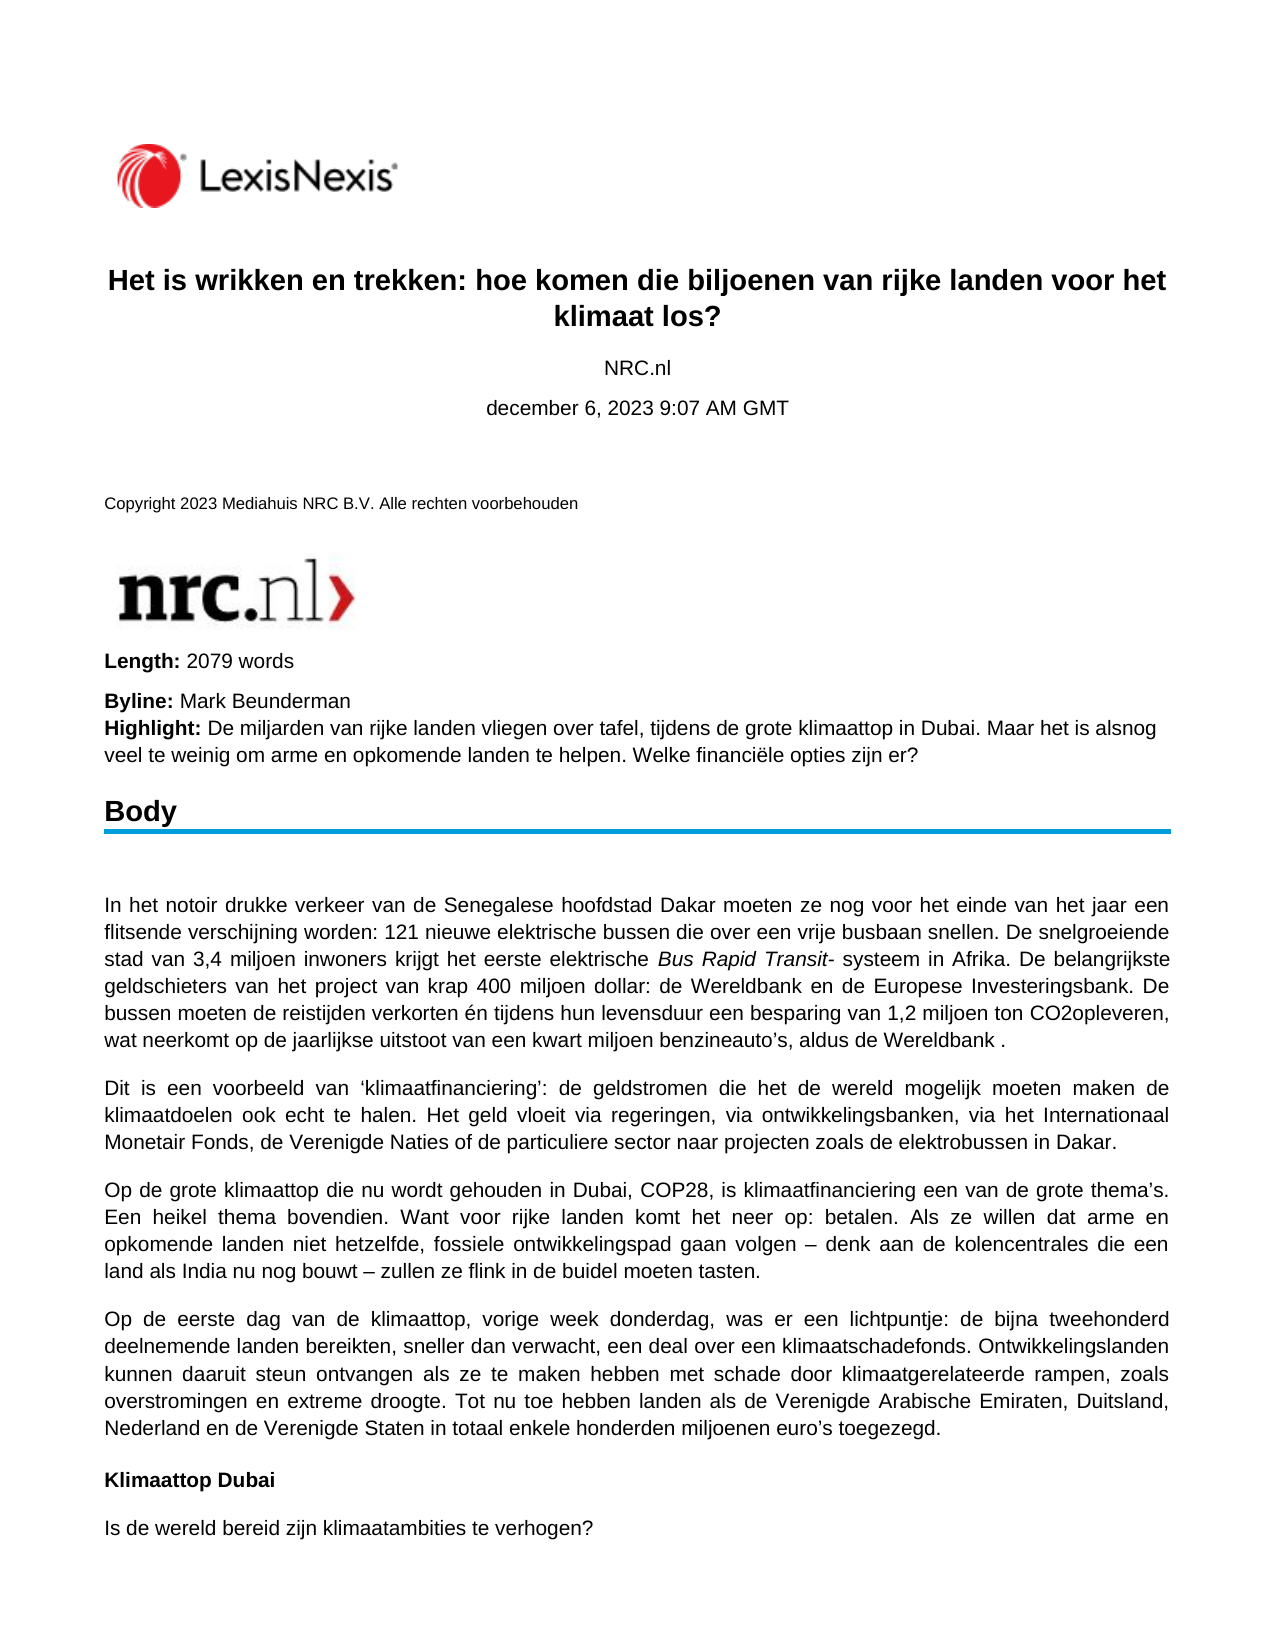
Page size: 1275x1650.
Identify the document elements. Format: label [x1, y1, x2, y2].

picture [104, 553, 364, 634]
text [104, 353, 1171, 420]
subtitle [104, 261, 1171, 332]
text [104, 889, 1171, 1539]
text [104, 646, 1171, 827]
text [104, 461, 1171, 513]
picture [104, 144, 412, 208]
